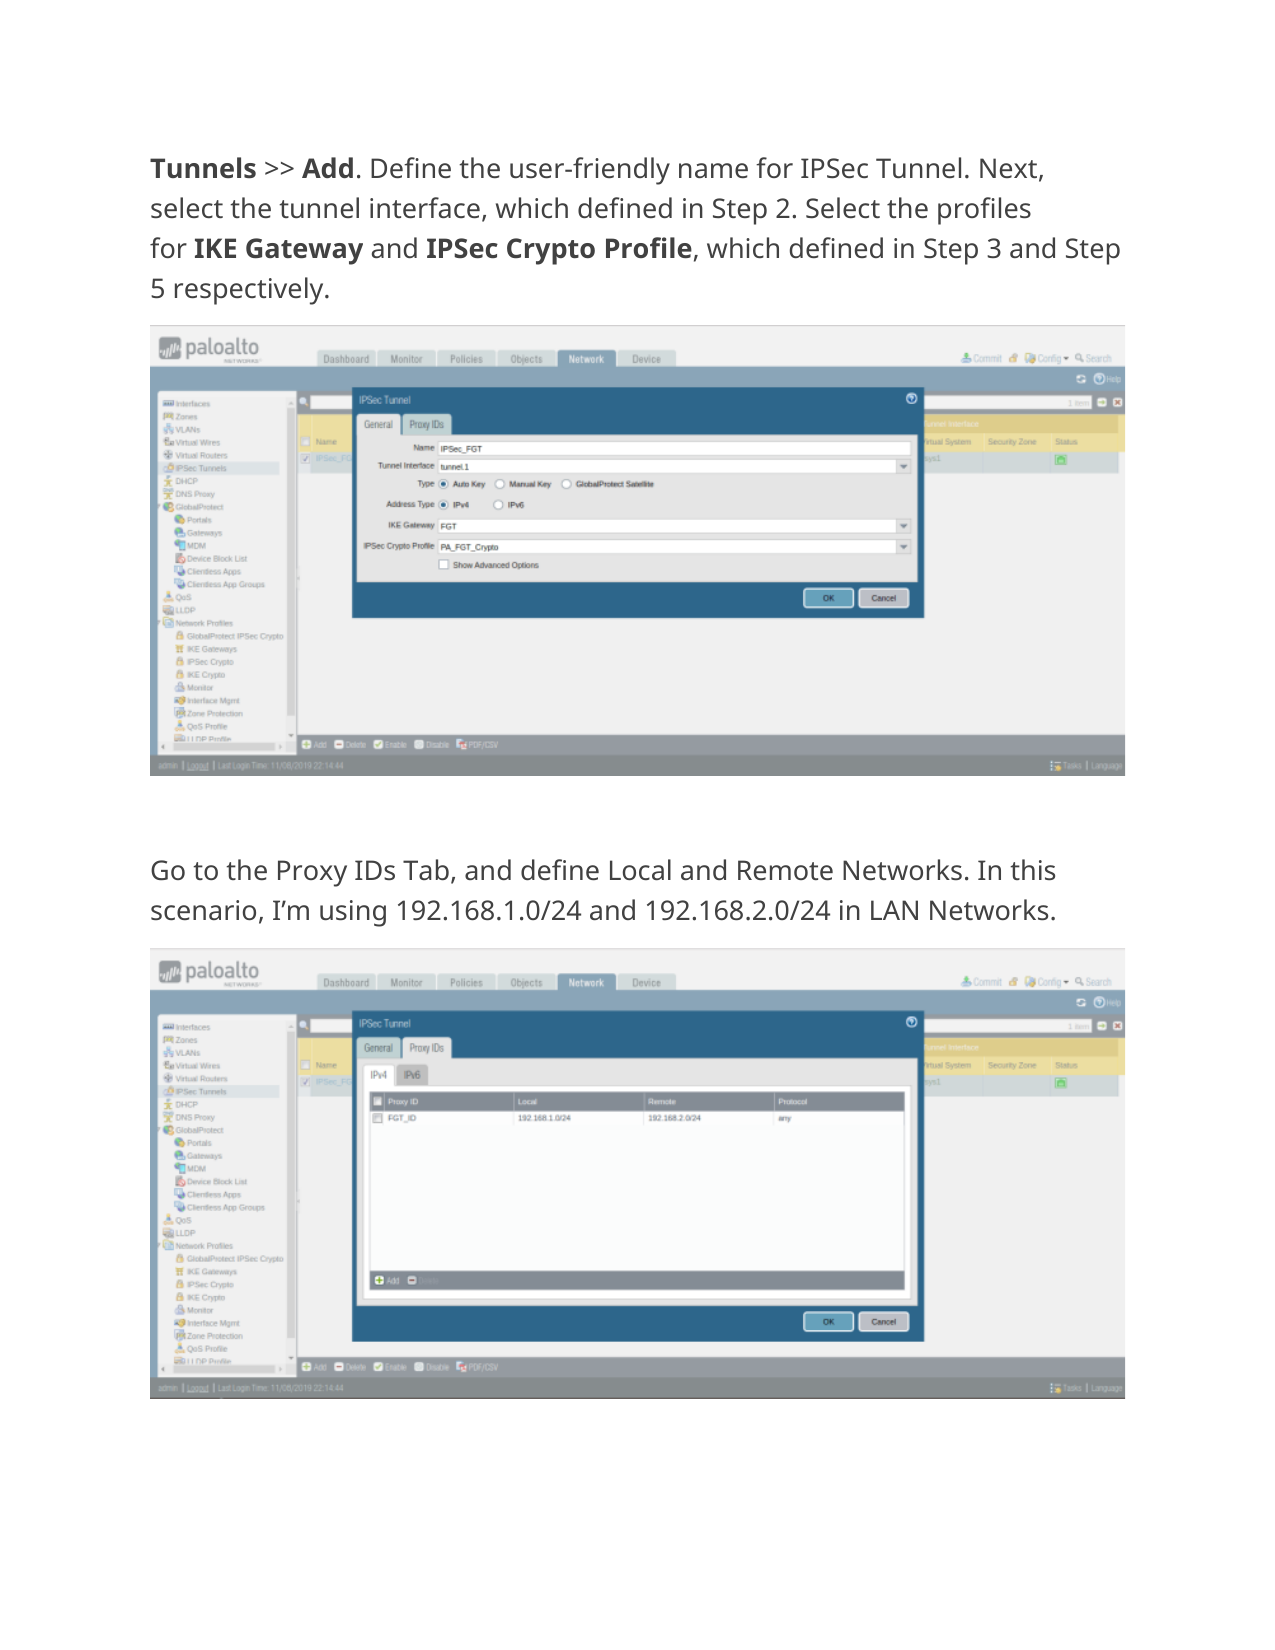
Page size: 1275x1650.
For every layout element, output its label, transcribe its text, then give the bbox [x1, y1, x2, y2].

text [150, 150, 1125, 306]
picture [150, 325, 1125, 776]
picture [150, 948, 1125, 1399]
text Go to the Proxy IDs Tab, and define Local and Remote Networks. In this scenario, I’m using 192.168.1.0/24 and 192.168.2.0/24 in LAN Networks. [150, 852, 1125, 928]
